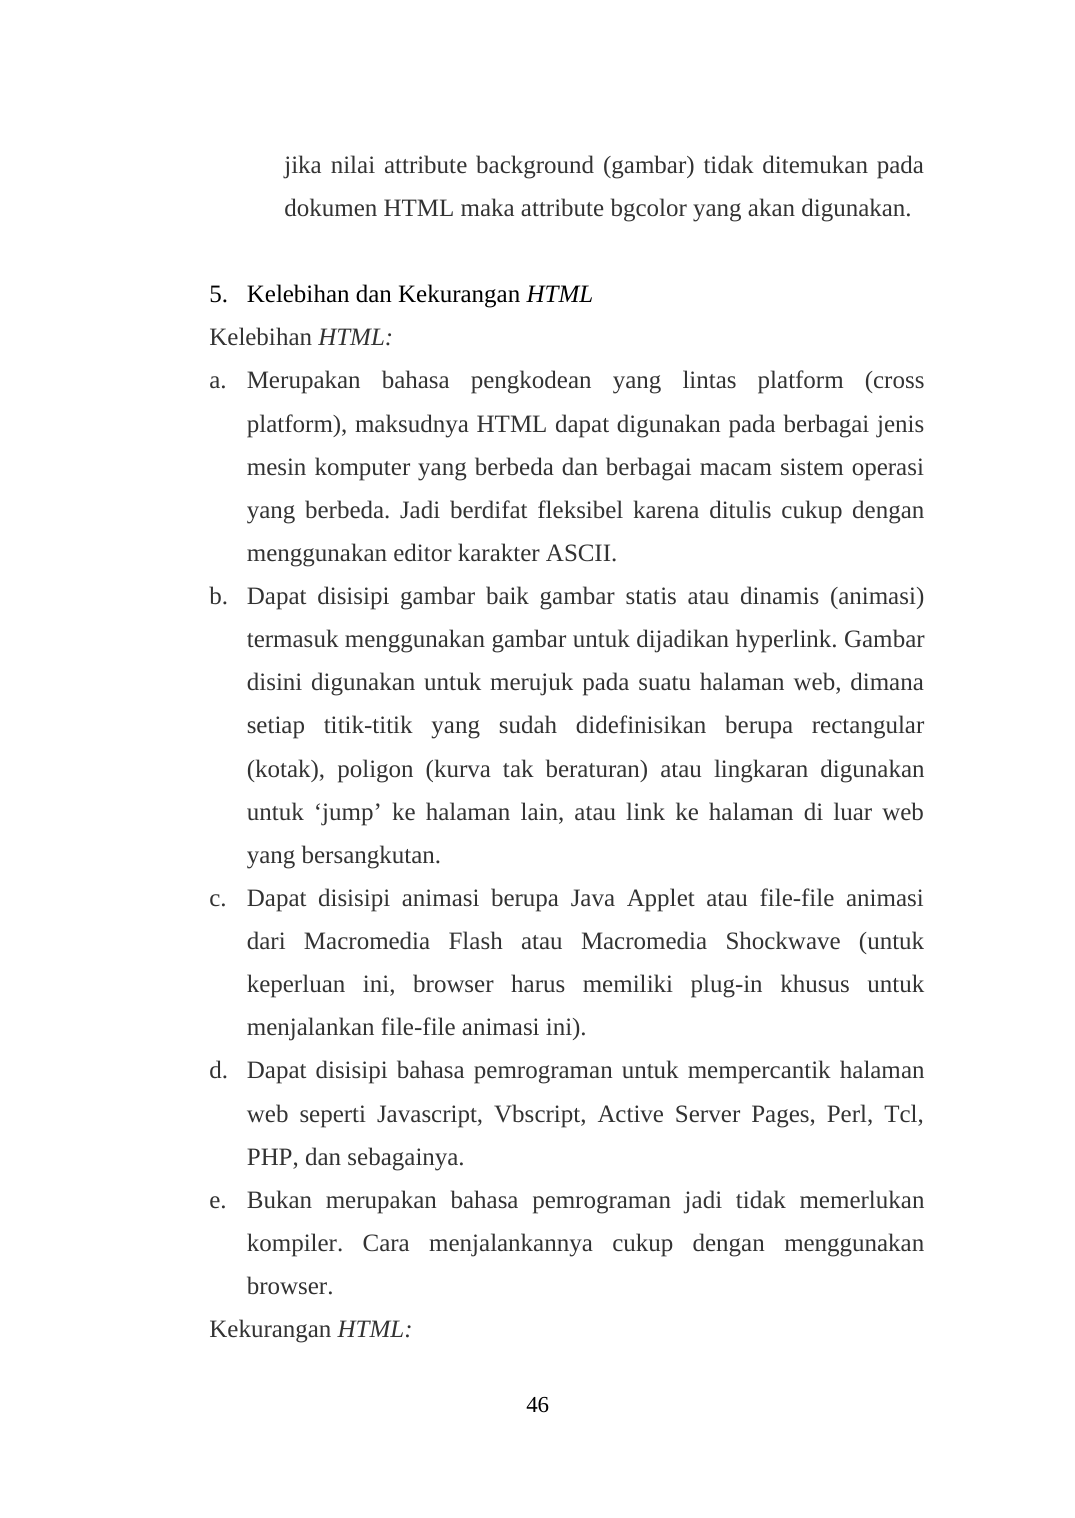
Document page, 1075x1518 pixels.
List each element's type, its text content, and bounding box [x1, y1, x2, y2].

list Dapat disisipi animasi berupa Java Applet atau file-file animasi dari Macromedia Flash atau Macromedia Shockwave (untuk keperluan ini, browser harus memiliki plug-in khusus untuk menjalankan file-file animasi ini). [209, 883, 925, 1041]
list Dapat disisipi bahasa pemrograman untuk mempercantik halaman web seperti Javascript, Vbscript, Active Server Pages, Perl, Tcl, PHP, dan sebagainya. [209, 1056, 925, 1171]
list Bukan merupakan bahasa pemrograman jadi tidak memerlukan kompiler. Cara menjalankannya cukup dengan menggunakan browser. [209, 1185, 925, 1300]
text Kekurangan HTML: [209, 1314, 925, 1343]
list Dapat disisipi gambar baik gambar statis atau dinamis (animasi) termasuk menggunakan gambar untuk dijadikan hyperlink. Gambar disini digunakan untuk merujuk pada suatu halaman web, dimana setiap titik-titik yang sudah didefinisikan berupa rectangular (kotak), poligon (kurva tak beraturan) atau lingkaran digunakan untuk ‘jump’ ke halaman lain, atau link ke halaman di luar web yang bersangkutan. [209, 581, 925, 869]
list Kelebihan dan Kekurangan HTML [209, 279, 925, 308]
text Kelebihan HTML: [209, 322, 925, 351]
list Merupakan bahasa pengkodean yang lintas platform (cross platform), maksudnya HTML dapat digunakan pada berbagai jenis mesin komputer yang berbeda dan berbagai macam sistem operasi yang berbeda. Jadi berdifat fleksibel karena ditulis cukup dengan menggunakan editor karakter ASCII. [209, 366, 925, 567]
